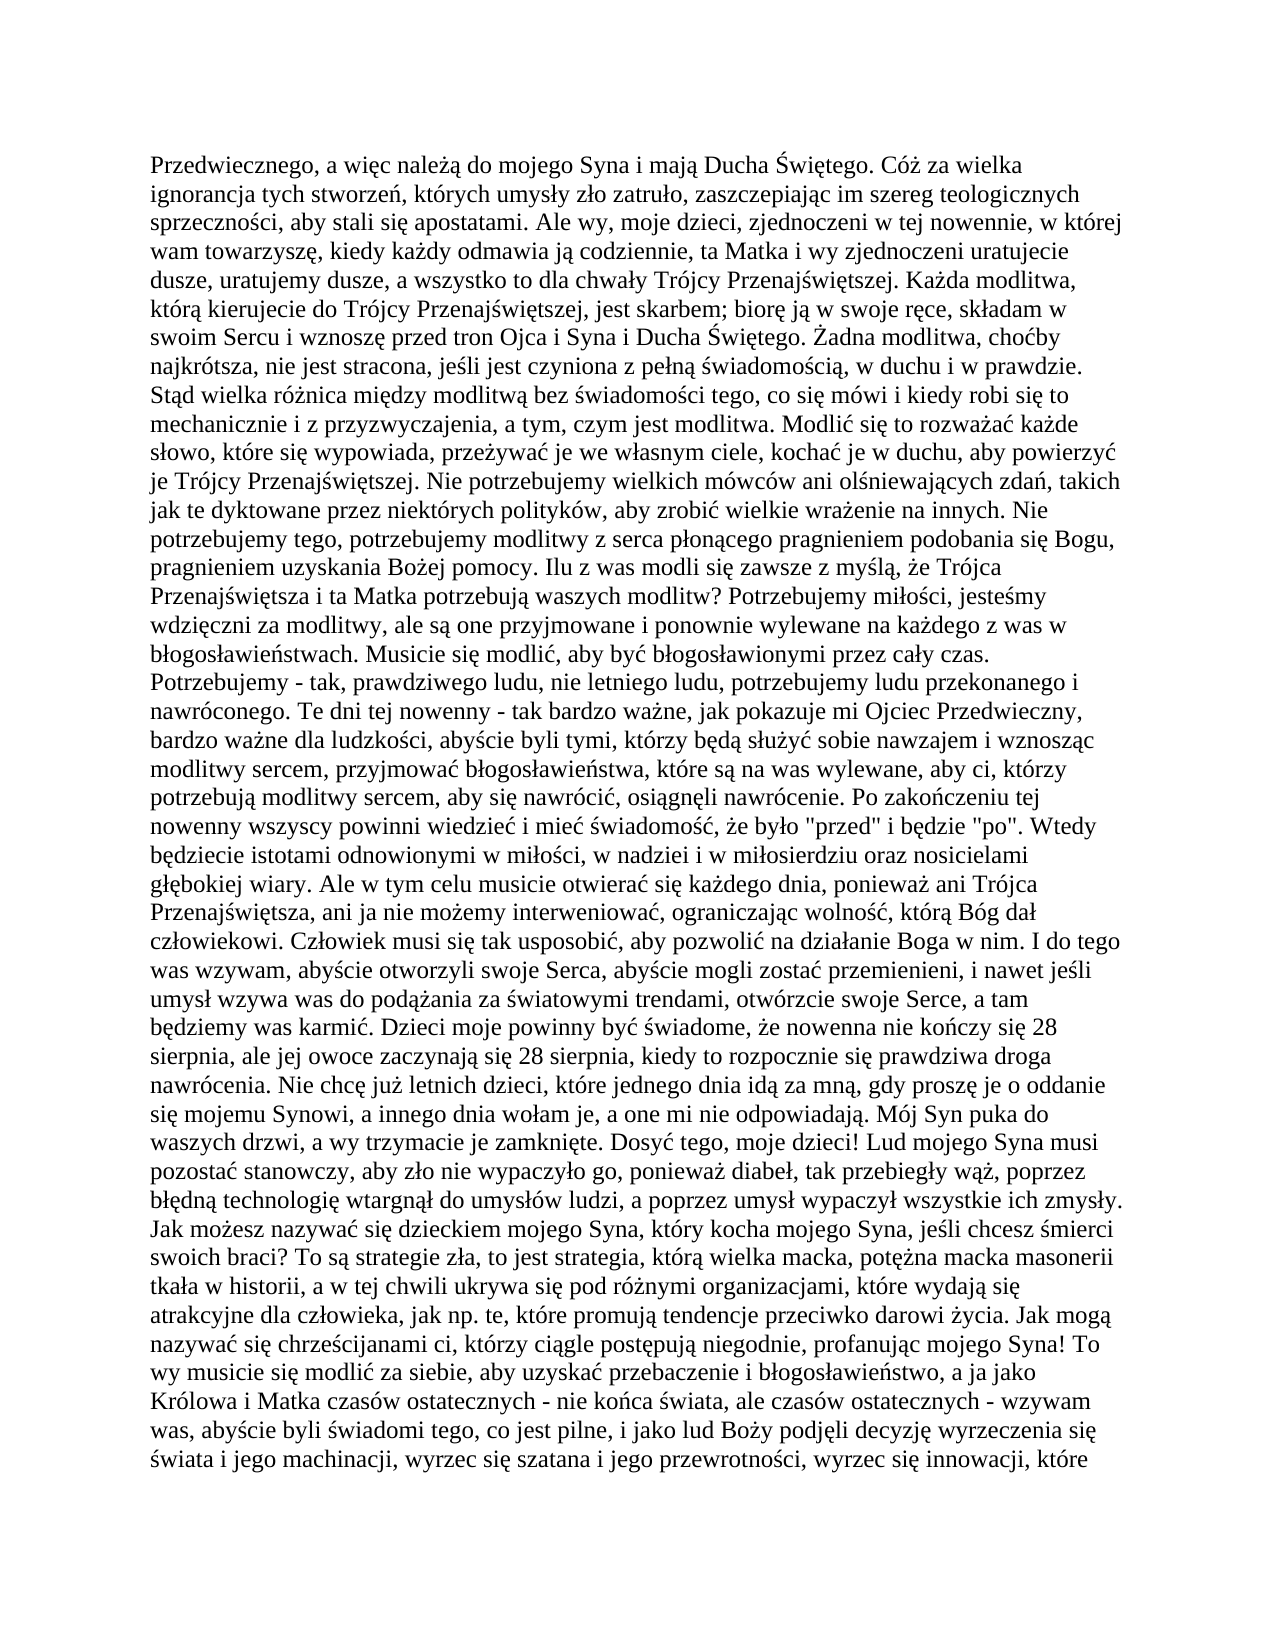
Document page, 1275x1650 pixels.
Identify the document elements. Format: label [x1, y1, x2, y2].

text [150, 150, 1125, 1472]
